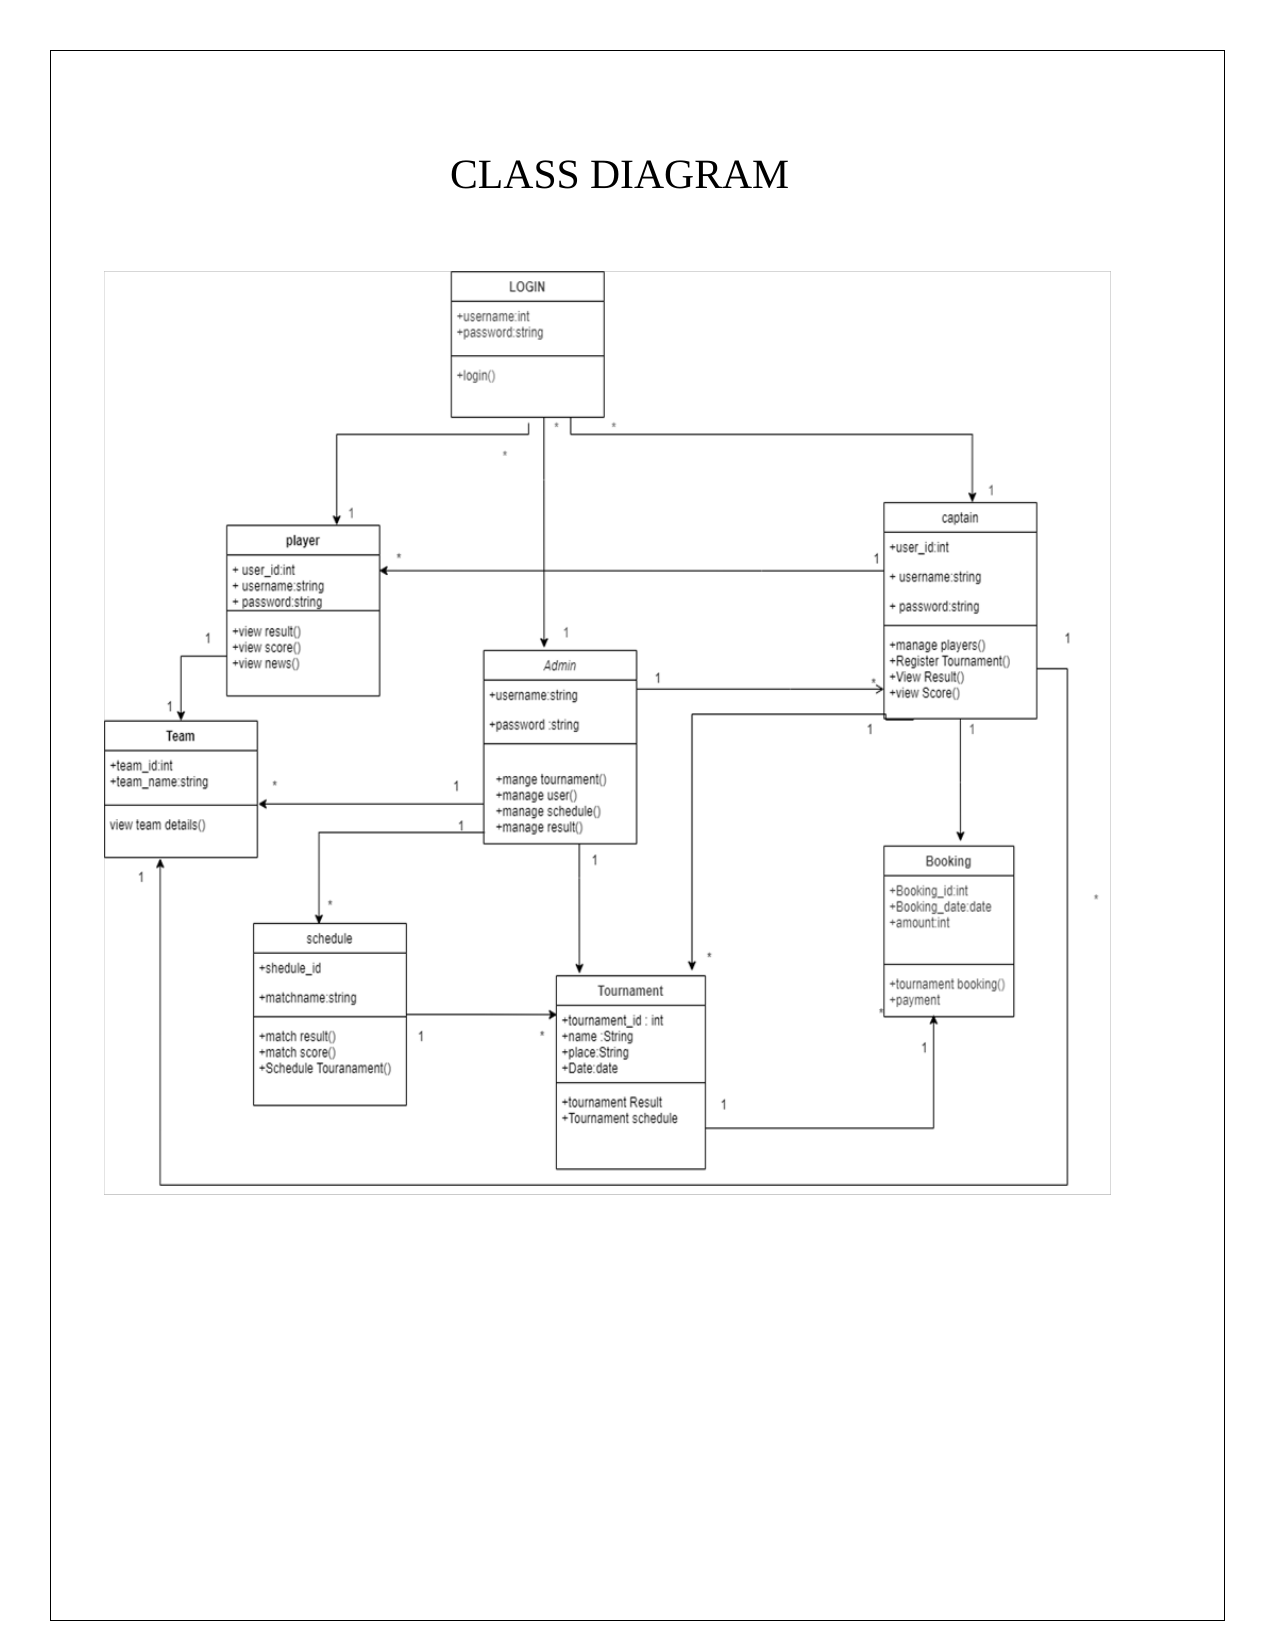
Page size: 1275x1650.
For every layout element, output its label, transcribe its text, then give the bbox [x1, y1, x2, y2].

picture [102, 269, 1113, 1197]
text CLASS DIAGRAM [421, 149, 818, 197]
